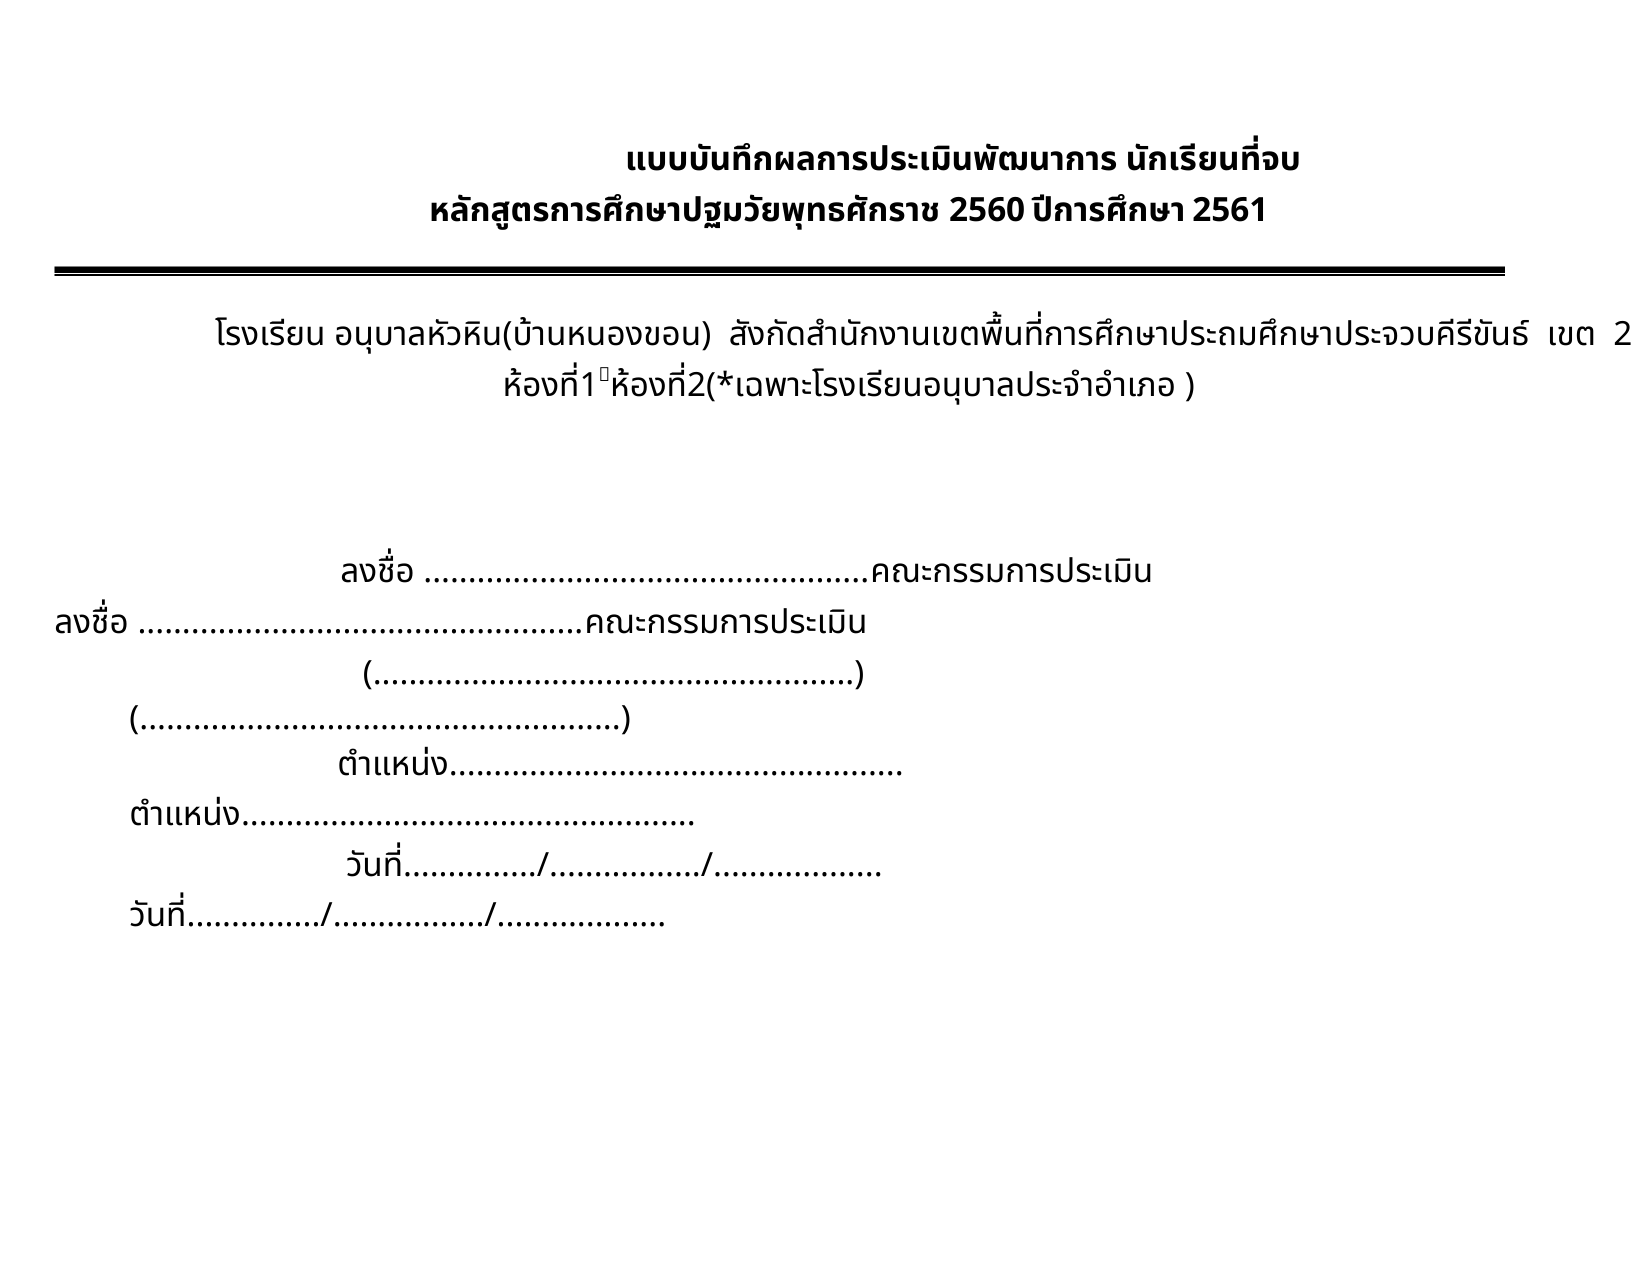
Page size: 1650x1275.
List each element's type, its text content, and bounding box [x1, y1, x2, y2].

text ตำแหน่ง................................................... ตำแหน่ง................................................... [129, 739, 1650, 841]
text ห้องที่1ห้องที่2(*เฉพาะโรงเรียนอนุบาลประจำอำเภอ ) [54, 360, 1643, 411]
text (......................................................) (......................................................) [129, 648, 1650, 739]
text ลงชื่อ ..................................................คณะกรรมการประเมิน ลงชื่อ ..................................................คณะกรรมการประเมิน [54, 547, 1643, 648]
picture [52, 264, 1507, 278]
text แบบบันทึกผลการประเมินพัฒนาการ นักเรียนที่จบหลักสูตรการศึกษาปฐมวัยพุทธศักราช 2560ปีการศึกษา2561 [346, 135, 1351, 236]
text วันที่.............../................./................... วันที่.............../................./................... [129, 841, 1643, 942]
text โรงเรียน อนุบาลหัวหิน(บ้านหนองขอน) สังกัดสำนักงานเขตพื้นที่การศึกษาประถมศึกษาประจวบคีรีขันธ์ เขต 2 [204, 310, 1643, 360]
